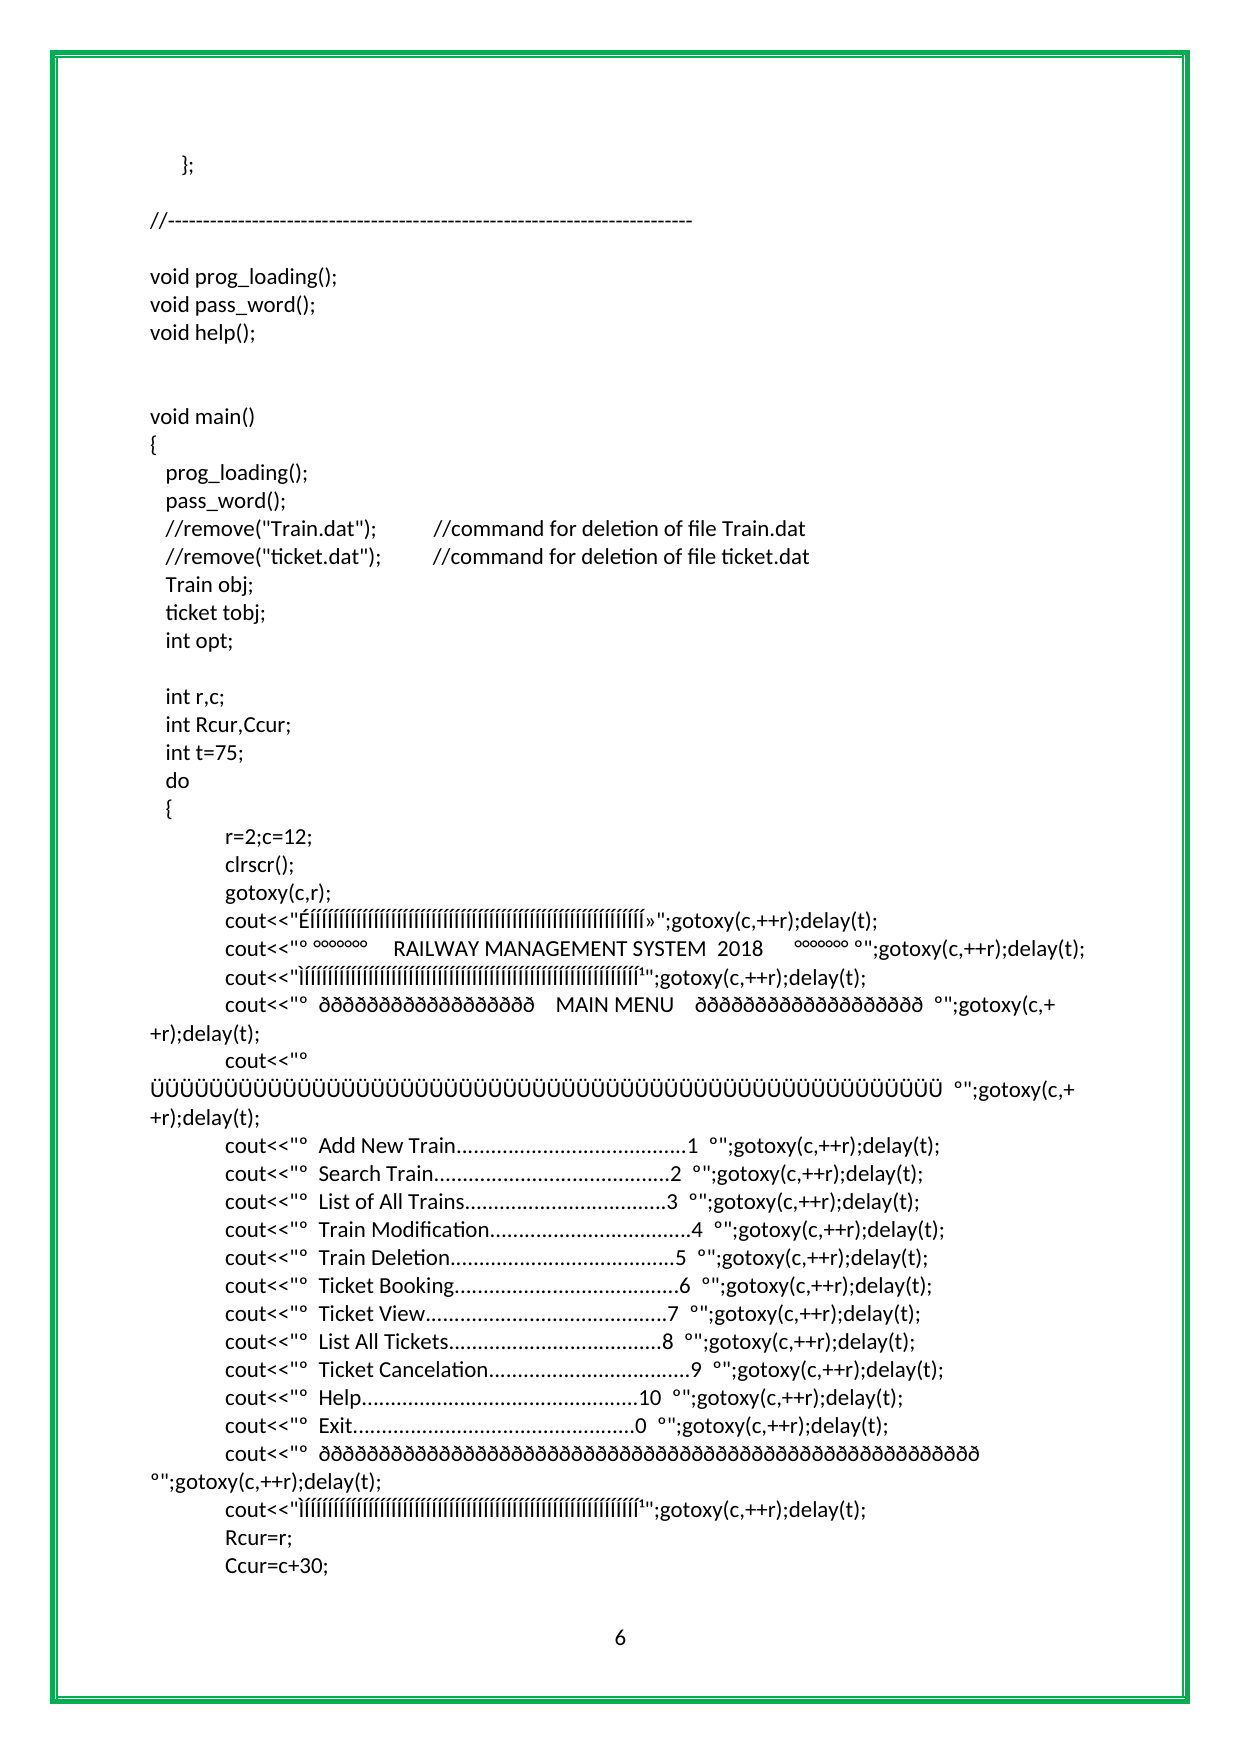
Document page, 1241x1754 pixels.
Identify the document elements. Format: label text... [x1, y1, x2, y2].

text cout<<"º List All Tickets.....................................8 º";gotoxy(c,++r);delay(t); [150, 1327, 1090, 1355]
text cout<<"ÌÍÍÍÍÍÍÍÍÍÍÍÍÍÍÍÍÍÍÍÍÍÍÍÍÍÍÍÍÍÍÍÍÍÍÍÍÍÍÍÍÍÍÍÍÍÍÍÍÍÍÍÍÍÍÍÍÍÍ¹";gotoxy(c,++r);delay(t); [150, 1495, 1090, 1523]
text //--------------------------------------------------------------------------- [150, 206, 1090, 234]
text pass_word(); [150, 486, 1090, 514]
text cout<<"º Exit.................................................0 º";gotoxy(c,++r);delay(t); [150, 1411, 1090, 1439]
text cout<<"º ððððððððððððððððððððððððððððððððððððððððððððððððððððððð º";gotoxy(c,++r);delay(t); [150, 1439, 1090, 1495]
text Ccur=c+30; [150, 1551, 1090, 1579]
text void main() [150, 402, 1090, 430]
text cout<<"º Ticket Cancelation...................................9 º";gotoxy(c,++r);delay(t); [150, 1355, 1090, 1383]
text cout<<"º °°°°°°° RAILWAY MANAGEMENT SYSTEM 2018 °°°°°°° º";gotoxy(c,++r);delay(t); [150, 934, 1090, 963]
text cout<<"º Ticket View..........................................7 º";gotoxy(c,++r);delay(t); [150, 1299, 1090, 1327]
text void help(); [150, 318, 1090, 346]
text clrscr(); [150, 851, 1090, 878]
text Train obj; [150, 570, 1090, 598]
text void prog_loading(); [150, 262, 1090, 290]
text //remove("Train.dat"); //command for deletion of file Train.dat [150, 514, 1090, 542]
text //remove("ticket.dat"); //command for deletion of file ticket.dat [150, 542, 1090, 570]
text cout<<"º Search Train.........................................2 º";gotoxy(c,++r);delay(t); [150, 1159, 1090, 1187]
text int Rcur,Ccur; [150, 710, 1090, 738]
text void pass_word(); [150, 290, 1090, 318]
text cout<<"ÌÍÍÍÍÍÍÍÍÍÍÍÍÍÍÍÍÍÍÍÍÍÍÍÍÍÍÍÍÍÍÍÍÍÍÍÍÍÍÍÍÍÍÍÍÍÍÍÍÍÍÍÍÍÍÍÍÍÍ¹";gotoxy(c,++r);delay(t); [150, 963, 1090, 991]
text cout<<"º Train Deletion.......................................5 º";gotoxy(c,++r);delay(t); [150, 1243, 1090, 1271]
text int t=75; [150, 738, 1090, 766]
text cout<<"ÉÍÍÍÍÍÍÍÍÍÍÍÍÍÍÍÍÍÍÍÍÍÍÍÍÍÍÍÍÍÍÍÍÍÍÍÍÍÍÍÍÍÍÍÍÍÍÍÍÍÍÍÍÍÍÍÍÍÍ»";gotoxy(c,++r);delay(t); [150, 907, 1090, 934]
text gotoxy(c,r); [150, 878, 1090, 907]
text cout<<"º ðððððððððððððððððð MAIN MENU ððððððððððððððððððð º";gotoxy(c,++r);delay(t); [150, 991, 1090, 1047]
text prog_loading(); [150, 458, 1090, 486]
text { [150, 794, 1090, 822]
text cout<<"º Train Modification...................................4 º";gotoxy(c,++r);delay(t); [150, 1215, 1090, 1243]
text ticket tobj; [150, 598, 1090, 626]
text cout<<"º Help................................................10 º";gotoxy(c,++r);delay(t); [150, 1383, 1090, 1411]
text r=2;c=12; [150, 822, 1090, 851]
text cout<<"º ÜÜÜÜÜÜÜÜÜÜÜÜÜÜÜÜÜÜÜÜÜÜÜÜÜÜÜÜÜÜÜÜÜÜÜÜÜÜÜÜÜÜÜÜÜÜÜÜÜÜÜÜÜÜ º";gotoxy(c,++r);delay(t); [150, 1047, 1090, 1131]
text cout<<"º Ticket Booking.......................................6 º";gotoxy(c,++r);delay(t); [150, 1271, 1090, 1299]
text Rcur=r; [150, 1523, 1090, 1551]
text int opt; [150, 626, 1090, 654]
text { [150, 430, 1090, 458]
text do [150, 766, 1090, 794]
text int r,c; [150, 682, 1090, 710]
text cout<<"º Add New Train........................................1 º";gotoxy(c,++r);delay(t); [150, 1131, 1090, 1159]
text }; [150, 150, 1090, 178]
text cout<<"º List of All Trains...................................3 º";gotoxy(c,++r);delay(t); [150, 1187, 1090, 1215]
